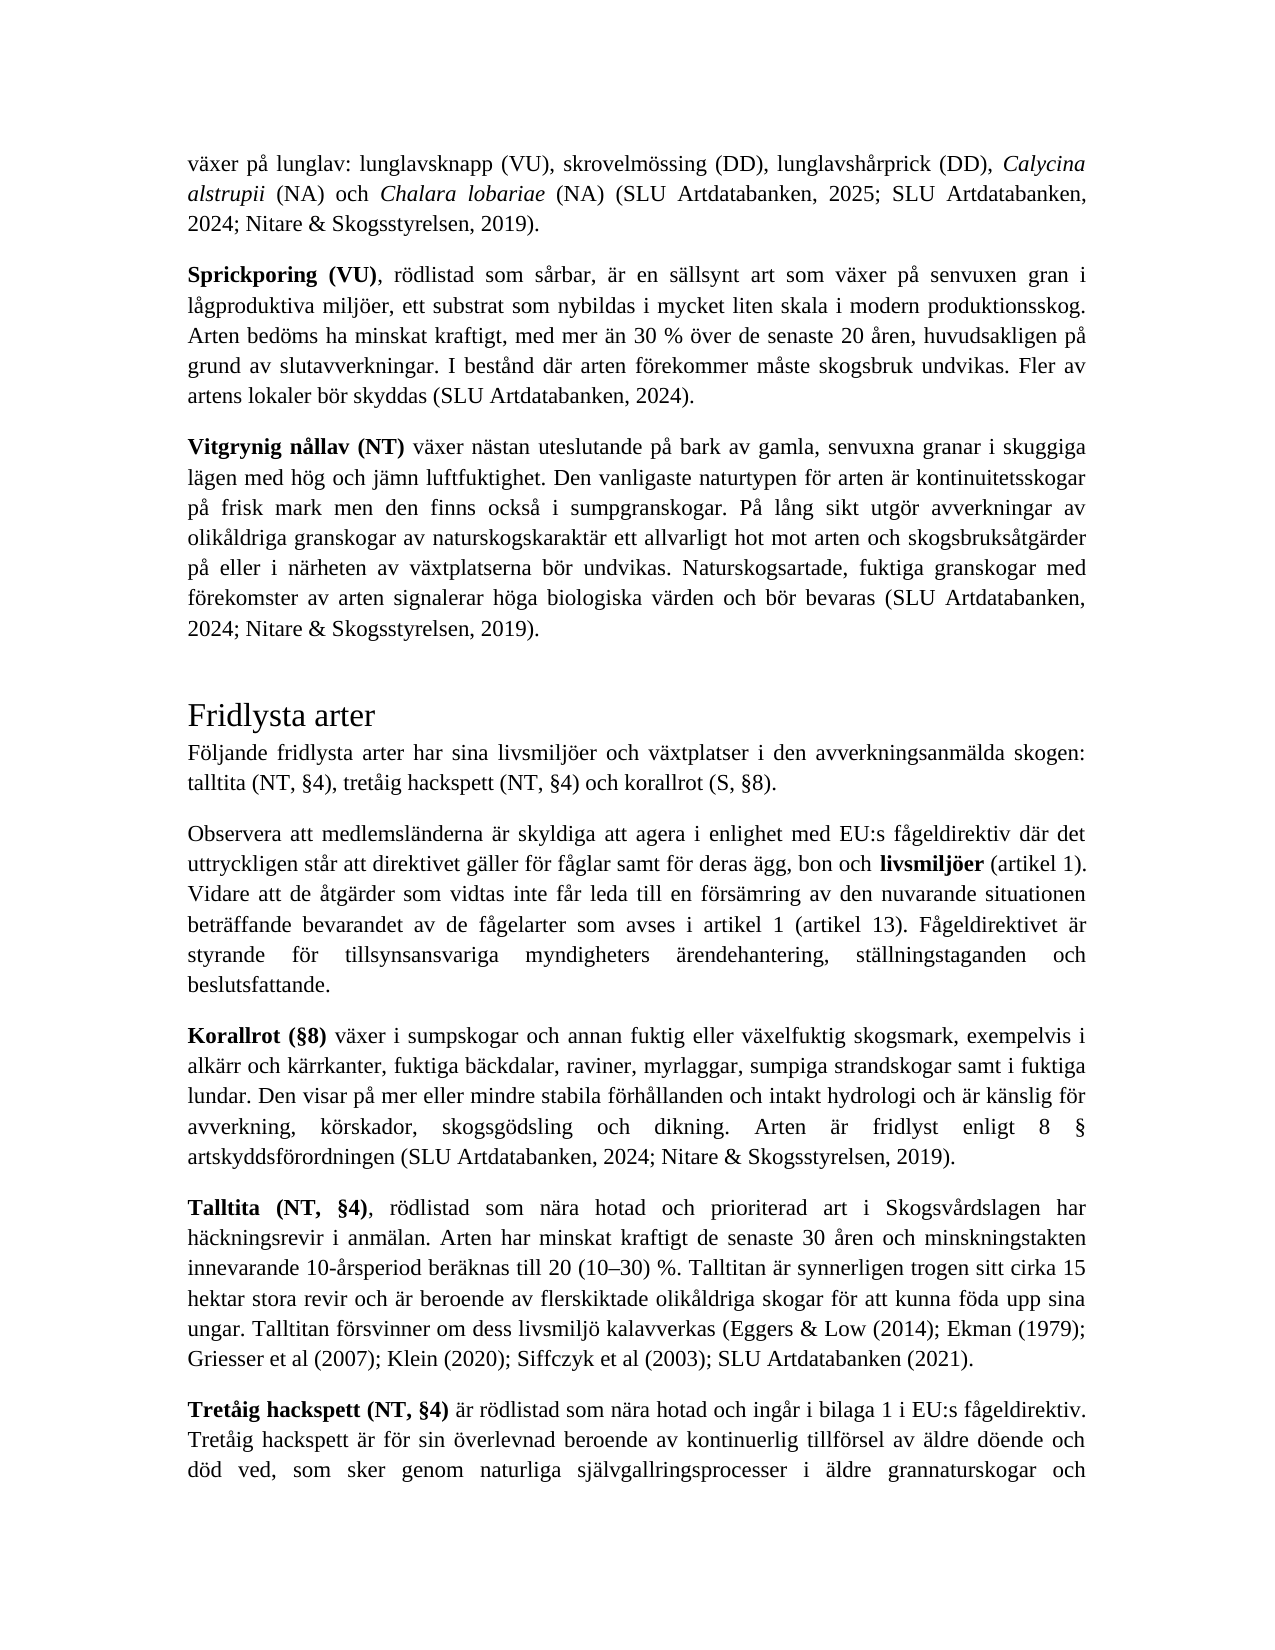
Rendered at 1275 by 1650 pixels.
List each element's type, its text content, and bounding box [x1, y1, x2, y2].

text Korallrot (§8) växer i sumpskogar och annan fuktig eller växelfuktig skogsmark, exempelvis i alkärr och kärrkanter, fuktiga bäckdalar, raviner, myrlaggar, sumpiga strandskogar samt i fuktiga lundar. Den visar på mer eller mindre stabila förhållanden och intakt hydrologi och är känslig för avverkning, körskador, skogsgödsling och dikning. Arten är fridlyst enligt 8 § artskyddsförordningen (SLU Artdatabanken, 2024; Nitare & Skogsstyrelsen, 2019). [187, 1022, 1087, 1169]
text Följande fridlysta arter har sina livsmiljöer och växtplatser i den avverkningsanmälda skogen: talltita (NT, §4), tretåig hackspett (NT, §4) och korallrot (S, §8). [187, 739, 1087, 795]
text Observera att medlemsländerna är skyldiga att agera i enlighet med EU:s fågeldirektiv där det uttryckligen står att direktivet gäller för fåglar samt för deras ägg, bon och livsmiljöer (artikel 1). Vidare att de åtgärder som vidtas inte får leda till en försämring av den nuvarande situationen beträffande bevarandet av de fågelarter som avses i artikel 1 (artikel 13). Fågeldirektivet är styrande för tillsynsansvariga myndigheters ärendehantering, ställningstaganden och beslutsfattande. [187, 820, 1087, 997]
text Talltita (NT, §4), rödlistad som nära hotad och prioriterad art i Skogsvårdslagen har häckningsrevir i anmälan. Arten har minskat kraftigt de senaste 30 åren och minskningstakten innevarande 10-årsperiod beräknas till 20 (10–30) %. Talltitan är synnerligen trogen sitt cirka 15 hektar stora revir och är beroende av flerskiktade olikåldriga skogar för att kunna föda upp sina ungar. Talltitan försvinner om dess livsmiljö kalavverkas (Eggers & Low (2014); Ekman (1979); Griesser et al (2007); Klein (2020); Siffczyk et al (2003); SLU Artdatabanken (2021). [187, 1194, 1087, 1371]
subtitle Fridlysta arter [187, 695, 1087, 733]
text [187, 150, 1087, 237]
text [187, 1396, 1087, 1483]
text Sprickporing (VU), rödlistad som sårbar, är en sällsynt art som växer på senvuxen gran i lågproduktiva miljöer, ett substrat som nybildas i mycket liten skala i modern produktionsskog. Arten bedöms ha minskat kraftigt, med mer än 30 % över de senaste 20 åren, huvudsakligen på grund av slutavverkningar. I bestånd där arten förekommer måste skogsbruk undvikas. Fler av artens lokaler bör skyddas (SLU Artdatabanken, 2024). [187, 261, 1087, 409]
text Vitgrynig nållav (NT) växer nästan uteslutande på bark av gamla, senvuxna granar i skuggiga lägen med hög och jämn luftfuktighet. Den vanligaste naturtypen för arten är kontinuitetsskogar på frisk mark men den finns också i sumpgranskogar. På lång sikt utgör avverkningar av olikåldriga granskogar av naturskogskaraktär ett allvarligt hot mot arten och skogsbruksåtgärder på eller i närheten av växtplatserna bör undvikas. Naturskogsartade, fuktiga granskogar med förekomster av arten signalerar höga biologiska värden och bör bevaras (SLU Artdatabanken, 2024; Nitare & Skogsstyrelsen, 2019). [187, 433, 1087, 641]
